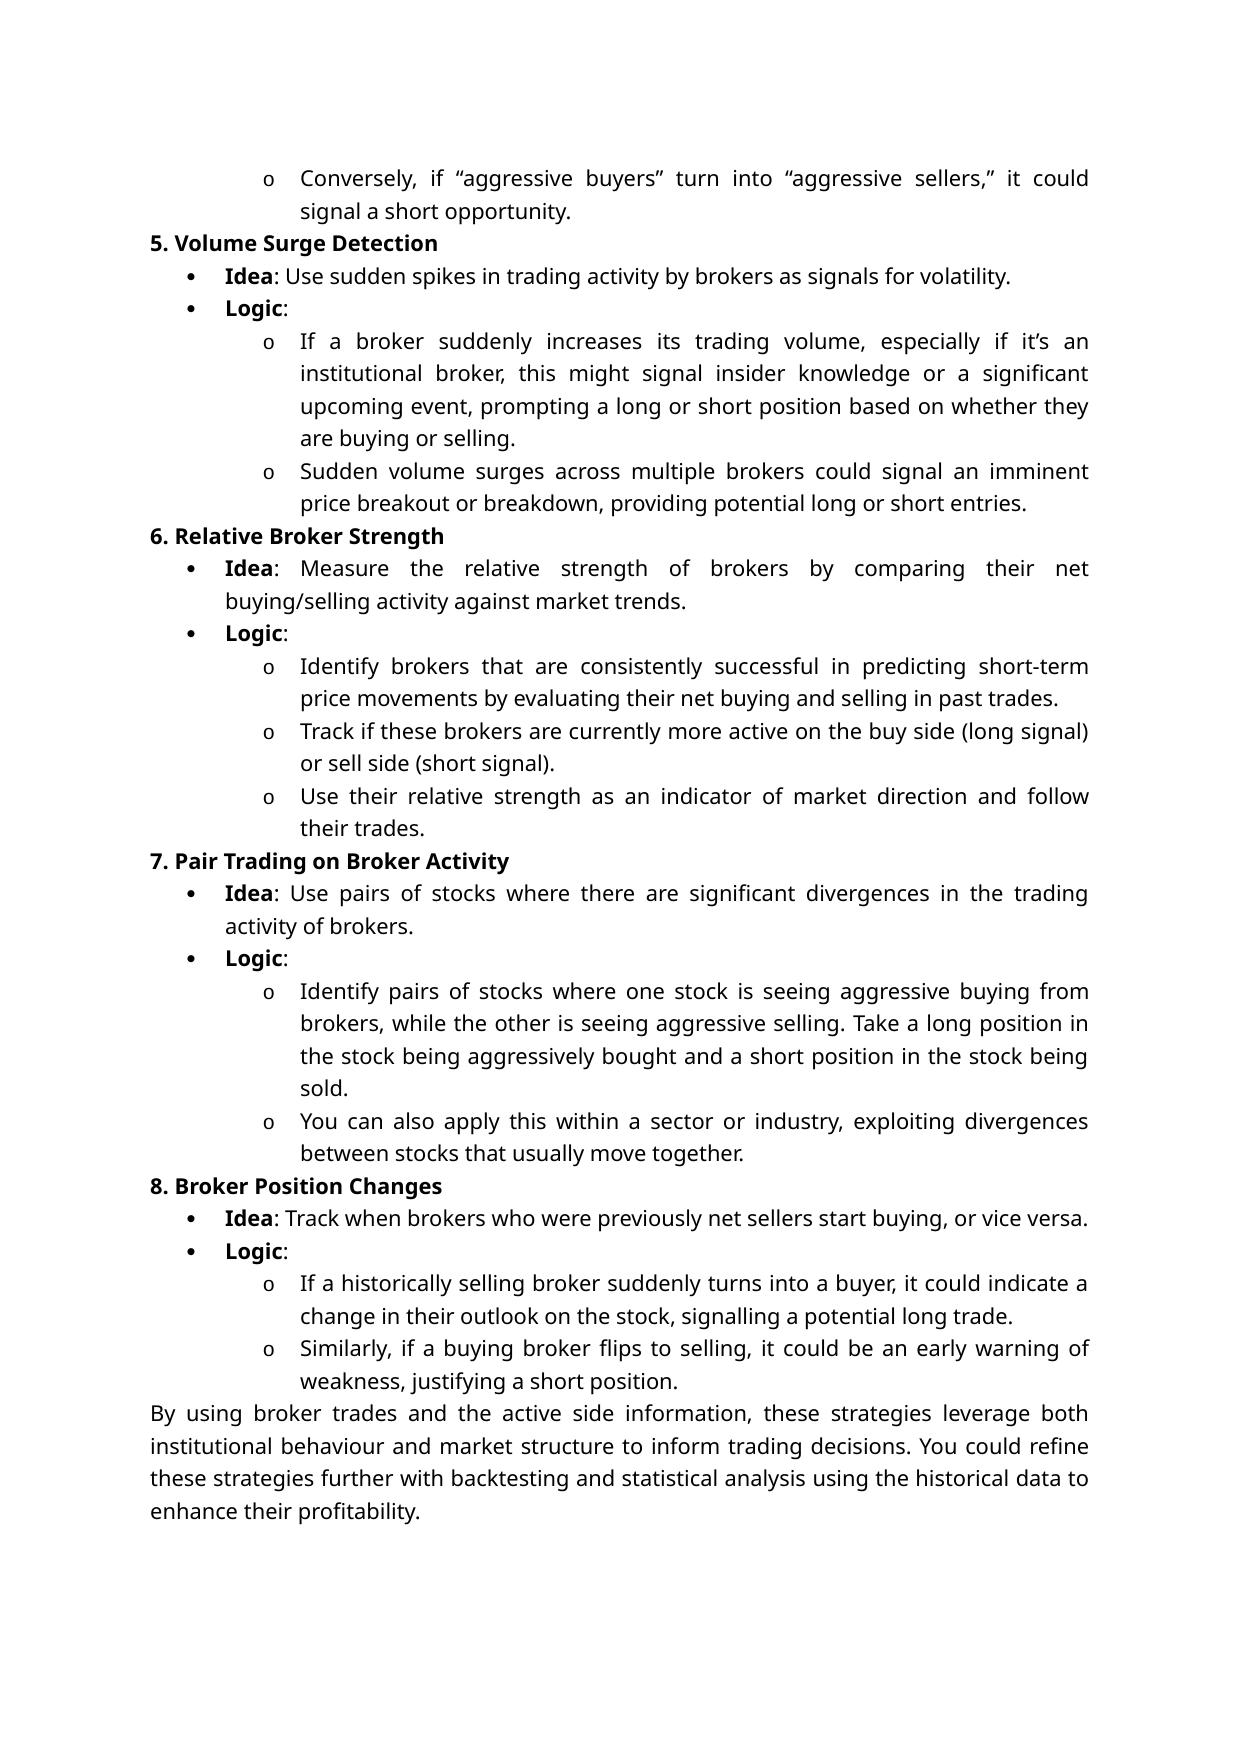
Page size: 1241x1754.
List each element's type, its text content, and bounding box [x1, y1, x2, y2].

list Track if these brokers are currently more active on the buy side (long signal) or sell side (short signal). [262, 714, 1090, 779]
list If a broker suddenly increases its trading volume, especially if it’s an institutional broker, this might signal insider knowledge or a significant upcoming event, prompting a long or short position based on whether they are buying or selling. [262, 324, 1090, 454]
text 5. Volume Surge Detection [150, 227, 1090, 259]
text 6. Relative Broker Strength [150, 519, 1090, 552]
list Use their relative strength as an indicator of market direction and follow their trades. [262, 779, 1090, 844]
list Idea: Measure the relative strength of brokers by comparing their net buying/selling activity against market trends. [187, 552, 1090, 617]
list Idea: Use sudden spikes in trading activity by brokers as signals for volatility. [187, 259, 1090, 292]
list Identify pairs of stocks where one stock is seeing aggressive buying from brokers, while the other is seeing aggressive selling. Take a long position in the stock being aggressively bought and a short position in the stock being sold. [262, 974, 1090, 1104]
list Logic: [187, 1234, 1090, 1267]
list Idea: Track when brokers who were previously net sellers start buying, or vice versa. [187, 1202, 1090, 1234]
list Sudden volume surges across multiple brokers could signal an imminent price breakout or breakdown, providing potential long or short entries. [262, 454, 1090, 519]
list Logic: [187, 942, 1090, 974]
list Logic: [187, 292, 1090, 324]
list If a historically selling broker suddenly turns into a buyer, it could indicate a change in their outlook on the stock, signalling a potential long trade. [262, 1267, 1090, 1332]
text By using broker trades and the active side information, these strategies leverage both institutional behaviour and market structure to inform trading decisions. You could refine these strategies further with backtesting and statistical analysis using the historical data to enhance their profitability. [150, 1397, 1090, 1527]
list Similarly, if a buying broker flips to selling, it could be an early warning of weakness, justifying a short position. [262, 1332, 1090, 1397]
list Idea: Use pairs of stocks where there are significant divergences in the trading activity of brokers. [187, 877, 1090, 942]
list You can also apply this within a sector or industry, exploiting divergences between stocks that usually move together. [262, 1104, 1090, 1169]
list Conversely, if “aggressive buyers” turn into “aggressive sellers,” it could signal a short opportunity. [262, 162, 1090, 227]
list Identify brokers that are consistently successful in predicting short-term price movements by evaluating their net buying and selling in past trades. [262, 649, 1090, 714]
text 7. Pair Trading on Broker Activity [150, 844, 1090, 877]
list Logic: [187, 617, 1090, 649]
text 8. Broker Position Changes [150, 1169, 1090, 1202]
